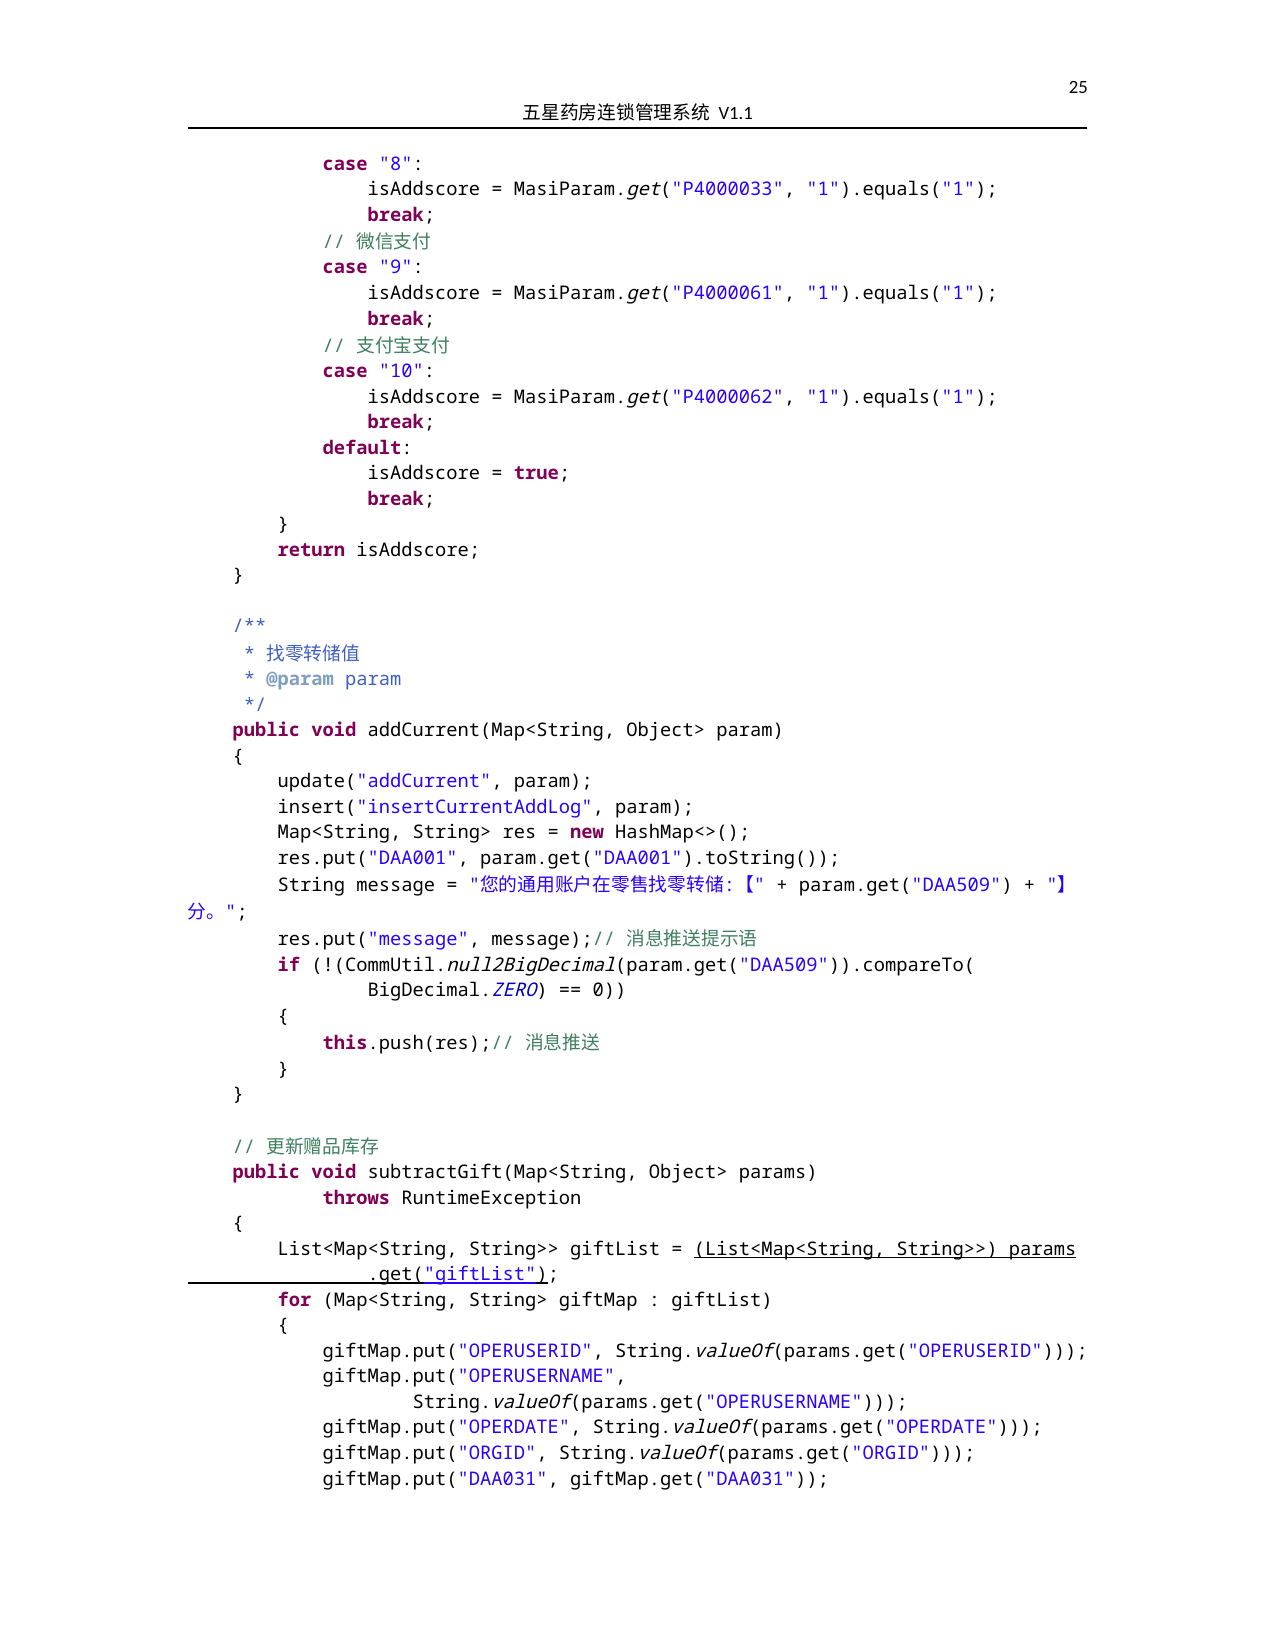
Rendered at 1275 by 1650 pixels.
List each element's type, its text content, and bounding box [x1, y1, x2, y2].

text throws RuntimeException [187, 1184, 1087, 1210]
text break; [187, 485, 1087, 511]
text } [187, 511, 1087, 536]
text isAddscore = true; [187, 459, 1087, 485]
text isAddscore = MasiParam.get("P4000061", "1").equals("1"); [187, 279, 1087, 305]
text .get("giftList"); [187, 1261, 1087, 1286]
text case "10": [187, 357, 1087, 383]
text */ [187, 691, 1087, 716]
text case "8": [187, 150, 1087, 176]
text } [187, 1080, 1087, 1106]
text giftMap.put("OPERUSERID", String.valueOf(params.get("OPERUSERID"))); [187, 1337, 1087, 1363]
text isAddscore = MasiParam.get("P4000062", "1").equals("1"); [187, 383, 1087, 408]
text res.put("DAA001", param.get("DAA001").toString()); [187, 844, 1087, 869]
text break; [187, 408, 1087, 434]
text public void addCurrent(Map<String, Object> param) [187, 716, 1087, 742]
text BigDecimal.ZERO) == 0)) [187, 977, 1087, 1002]
text break; [187, 305, 1087, 330]
text } [187, 562, 1087, 587]
text return isAddscore; [187, 536, 1087, 562]
text break; [187, 201, 1087, 227]
text giftMap.put("ORGID", String.valueOf(params.get("ORGID"))); [187, 1439, 1087, 1465]
text /** [187, 613, 1087, 638]
text } [187, 1055, 1087, 1080]
text insert("insertCurrentAddLog", param); [187, 793, 1087, 818]
text giftMap.put("OPERDATE", String.valueOf(params.get("OPERDATE"))); [187, 1414, 1087, 1439]
text public void subtractGift(Map<String, Object> params) [187, 1159, 1087, 1184]
text { [187, 742, 1087, 767]
text // 微信支付 [187, 227, 1087, 254]
text List<Map<String, String>> giftList = (List<Map<String, String>>) params [187, 1235, 1087, 1261]
text for (Map<String, String> giftMap : giftList) [187, 1286, 1087, 1312]
text this.push(res);// 消息推送 [187, 1028, 1087, 1055]
text { [187, 1002, 1087, 1028]
text String message = "您的通用账户在零售找零转储:【" + param.get("DAA509") + "】分。"; [187, 869, 1087, 924]
text isAddscore = MasiParam.get("P4000033", "1").equals("1"); [187, 176, 1087, 201]
text * @param param [187, 665, 1087, 691]
text // 支付宝支付 [187, 330, 1087, 357]
text giftMap.put("DAA031", giftMap.get("DAA031")); [187, 1465, 1087, 1490]
text Map<String, String> res = new HashMap<>(); [187, 818, 1087, 844]
text // 更新赠品库存 [187, 1131, 1087, 1159]
text * 找零转储值 [187, 638, 1087, 665]
text update("addCurrent", param); [187, 767, 1087, 793]
text giftMap.put("OPERUSERNAME", [187, 1363, 1087, 1388]
text case "9": [187, 254, 1087, 279]
text String.valueOf(params.get("OPERUSERNAME"))); [187, 1388, 1087, 1414]
text { [187, 1210, 1087, 1235]
text { [187, 1312, 1087, 1337]
text res.put("message", message);// 消息推送提示语 [187, 924, 1087, 951]
text default: [187, 434, 1087, 459]
text if (!(CommUtil.null2BigDecimal(param.get("DAA509")).compareTo( [187, 951, 1087, 977]
